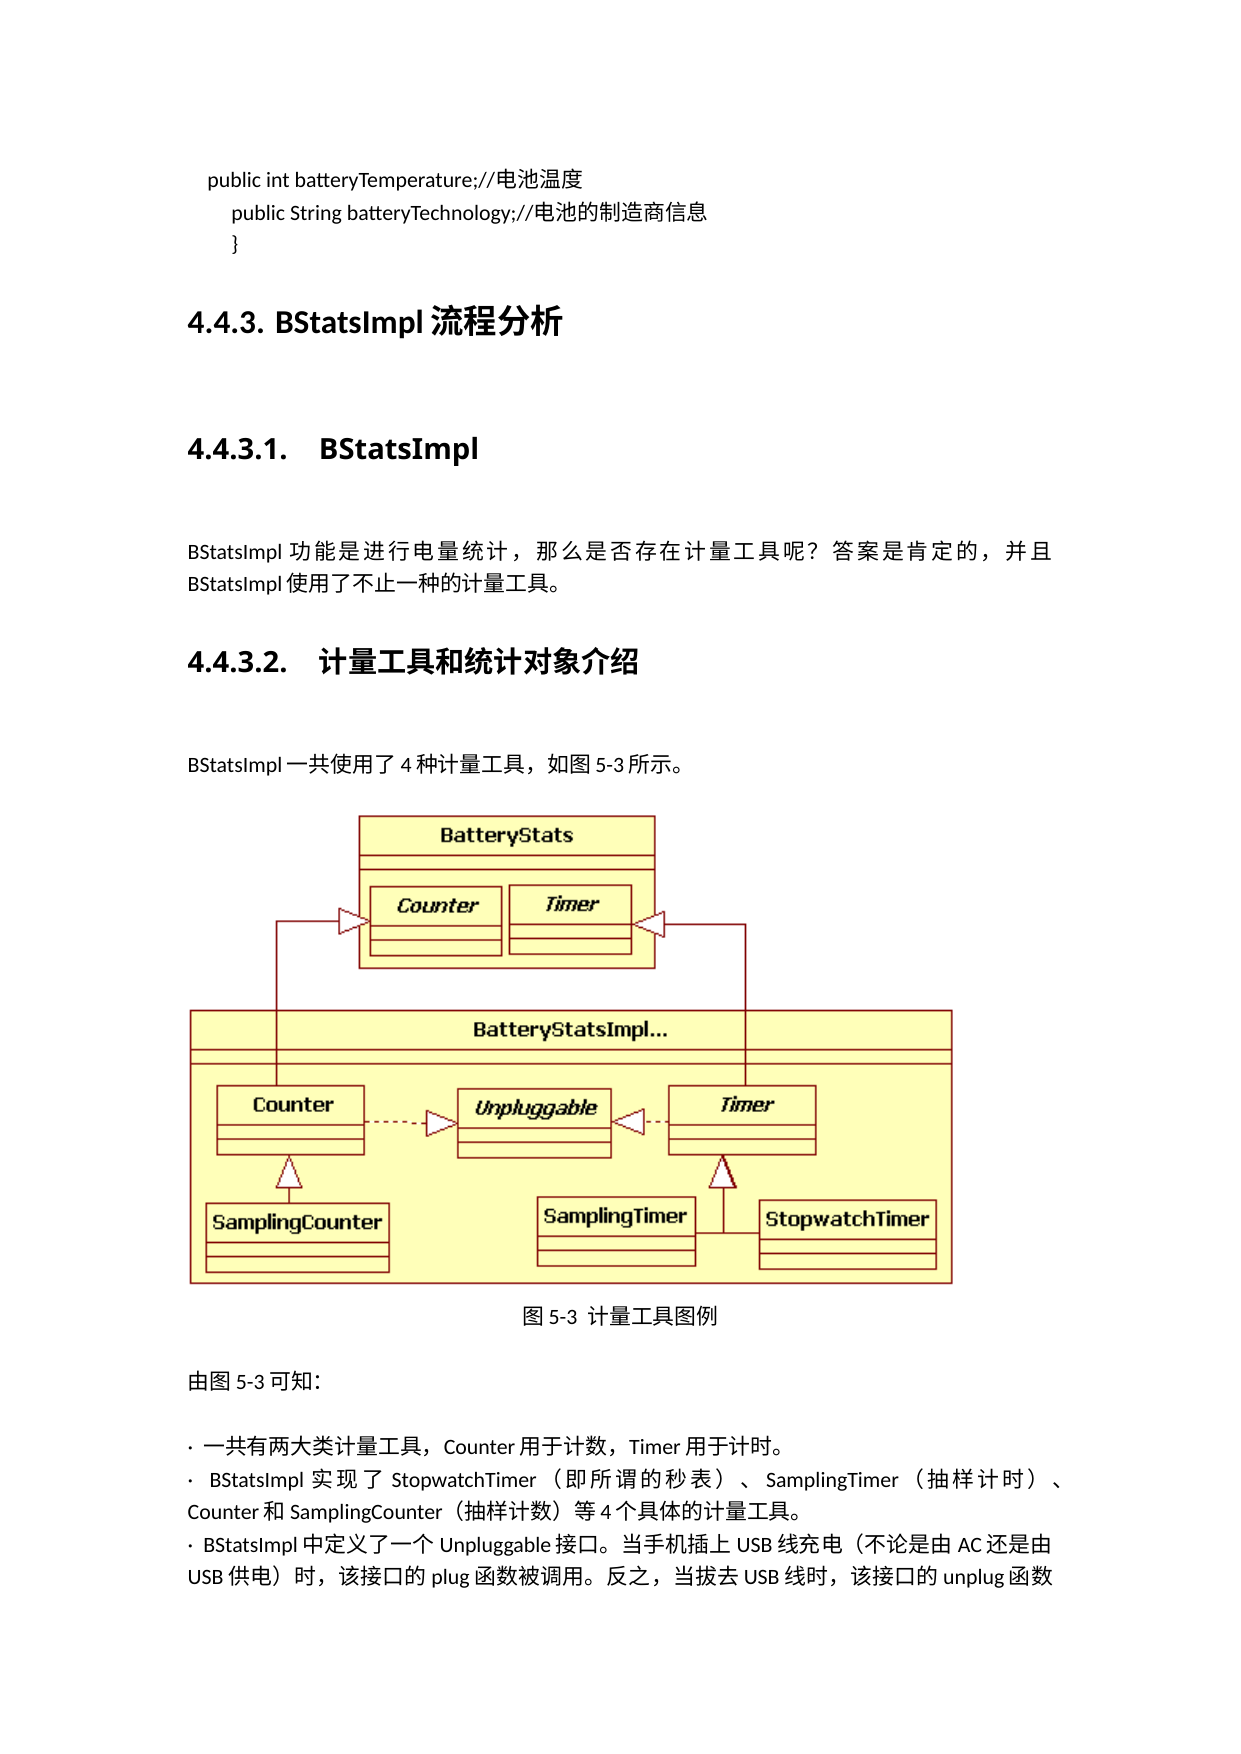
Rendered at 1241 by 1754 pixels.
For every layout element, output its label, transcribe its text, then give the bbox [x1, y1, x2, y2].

text · BStatsImpl实现了StopwatchTimer（即所谓的秒表）、SamplingTimer（抽样计时）、Counter和SamplingCounter（抽样计数）等4个具体的计量工具。 [187, 1461, 1053, 1526]
picture [187, 811, 956, 1289]
text 图5-3 计量工具图例 [187, 1299, 1053, 1331]
text } [187, 227, 1053, 259]
text public int batteryTemperature;//电池温度 [187, 162, 1053, 194]
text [187, 1526, 1053, 1591]
text public String batteryTechnology;//电池的制造商信息 [187, 194, 1053, 227]
text BStatsImpl一共使用了4种计量工具，如图5-3所示。 [187, 746, 1053, 779]
text · 一共有两大类计量工具，Counter用于计数，Timer用于计时。 [187, 1429, 1053, 1461]
subtitle BStatsImpl [187, 416, 1053, 481]
text BStatsImpl功能是进行电量统计，那么是否存在计量工具呢？答案是肯定的，并且BStatsImpl使用了不止一种的计量工具。 [187, 533, 1053, 598]
text 由图5-3可知： [187, 1364, 1053, 1396]
subtitle BStatsImpl流程分析 [187, 287, 1053, 352]
subtitle 计量工具和统计对象介绍 [187, 627, 1053, 692]
